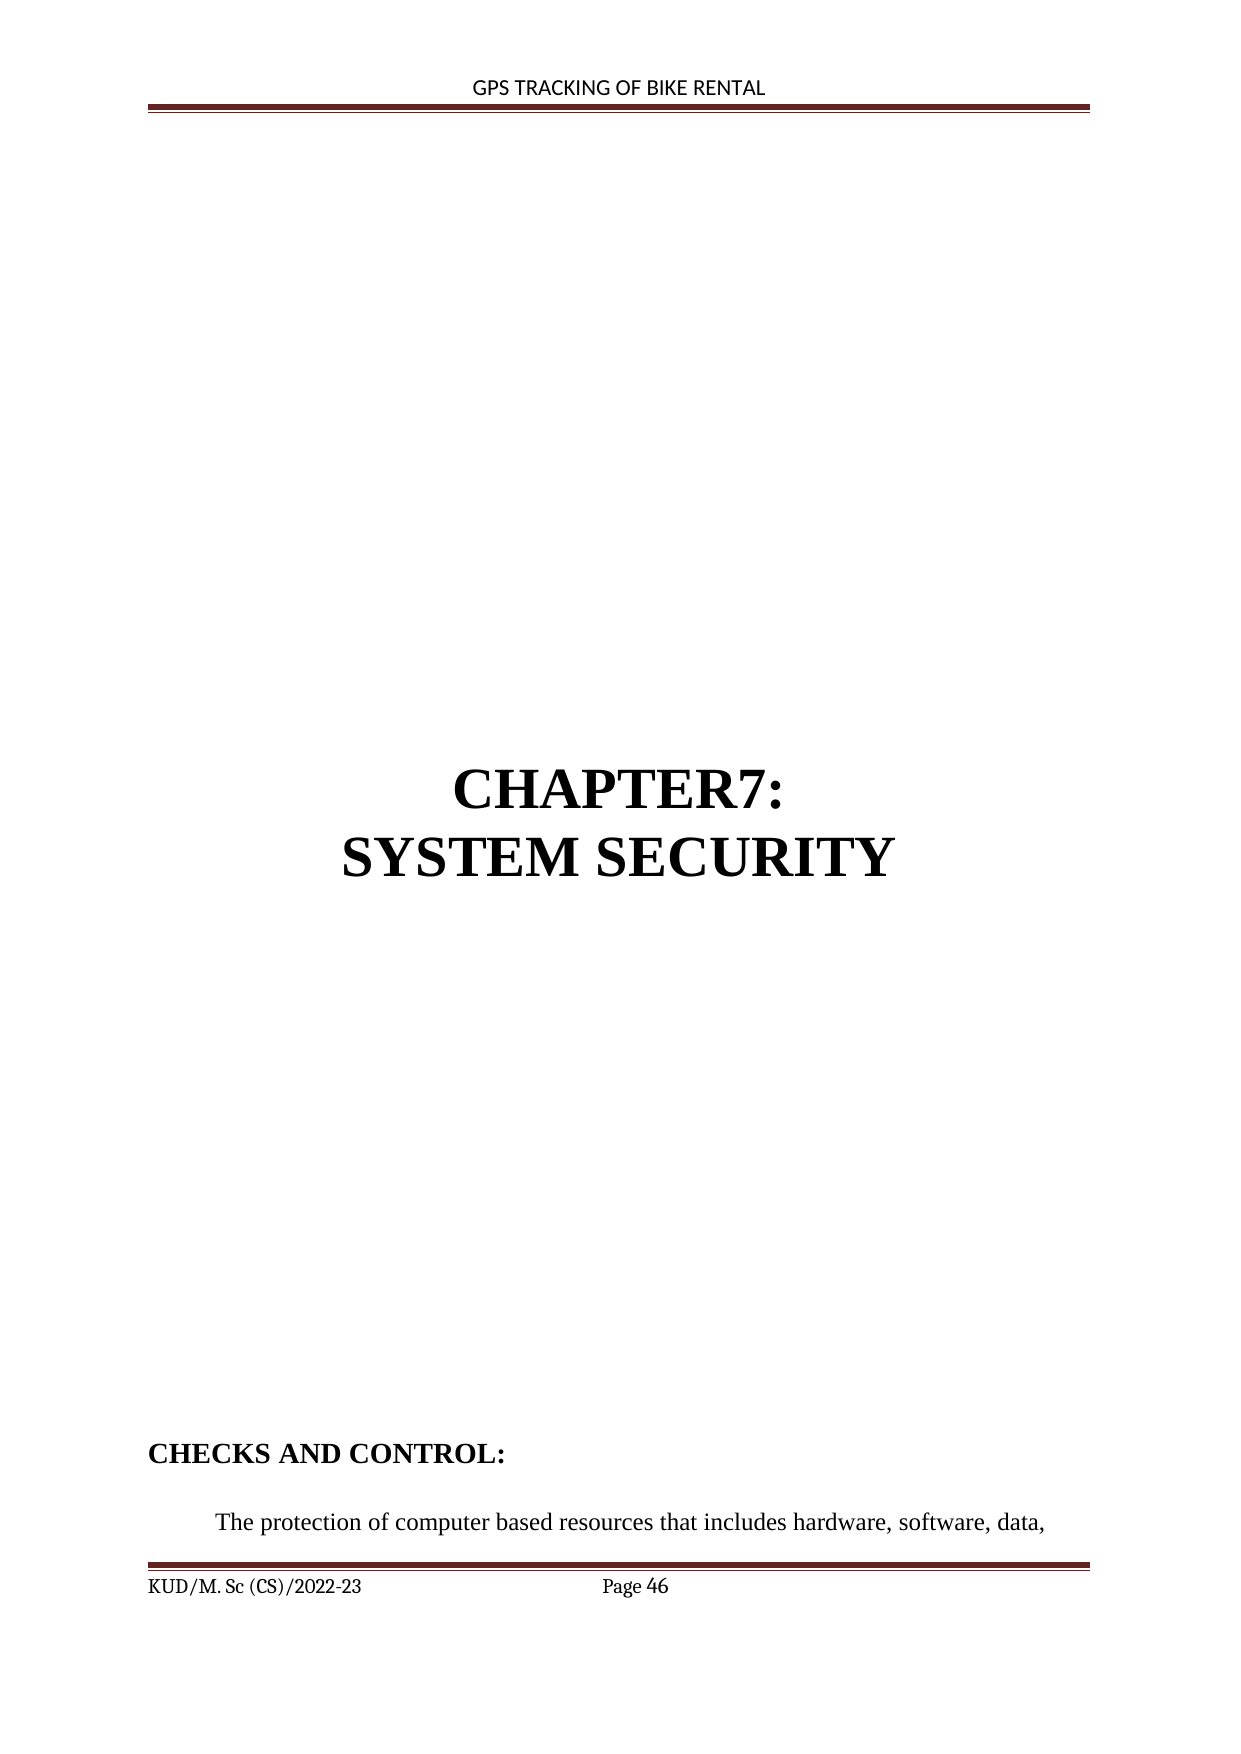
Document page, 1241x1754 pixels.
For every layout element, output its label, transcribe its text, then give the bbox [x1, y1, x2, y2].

subtitle CHECKS AND CONTROL: [148, 1436, 1090, 1470]
subtitle CHAPTER7: [148, 754, 1090, 821]
subtitle SYSTEM SECURITY [148, 821, 1090, 888]
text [148, 1507, 1046, 1536]
